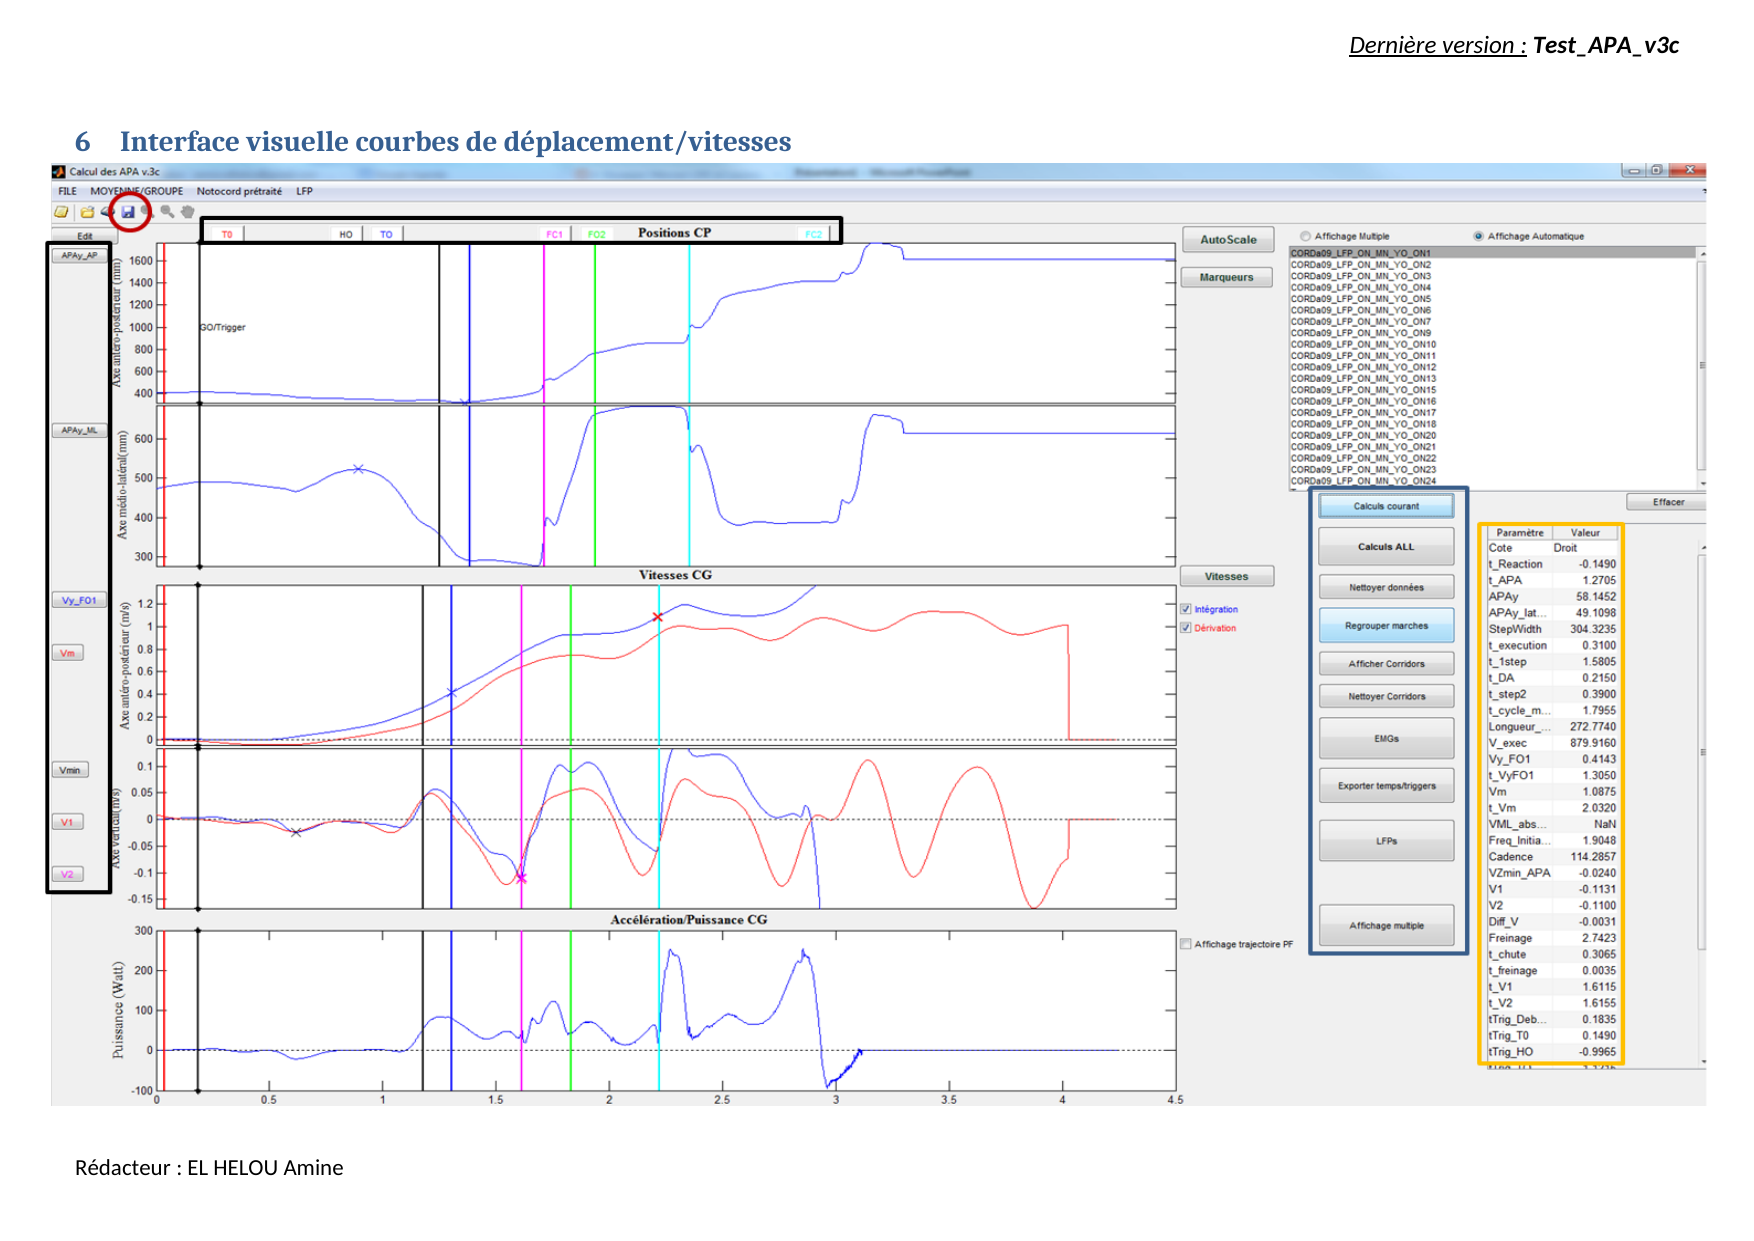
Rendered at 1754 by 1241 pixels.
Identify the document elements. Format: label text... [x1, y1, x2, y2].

subtitle Interface visuelle courbes de déplacement/vitesses [75, 125, 1679, 158]
picture [45, 163, 1708, 1106]
